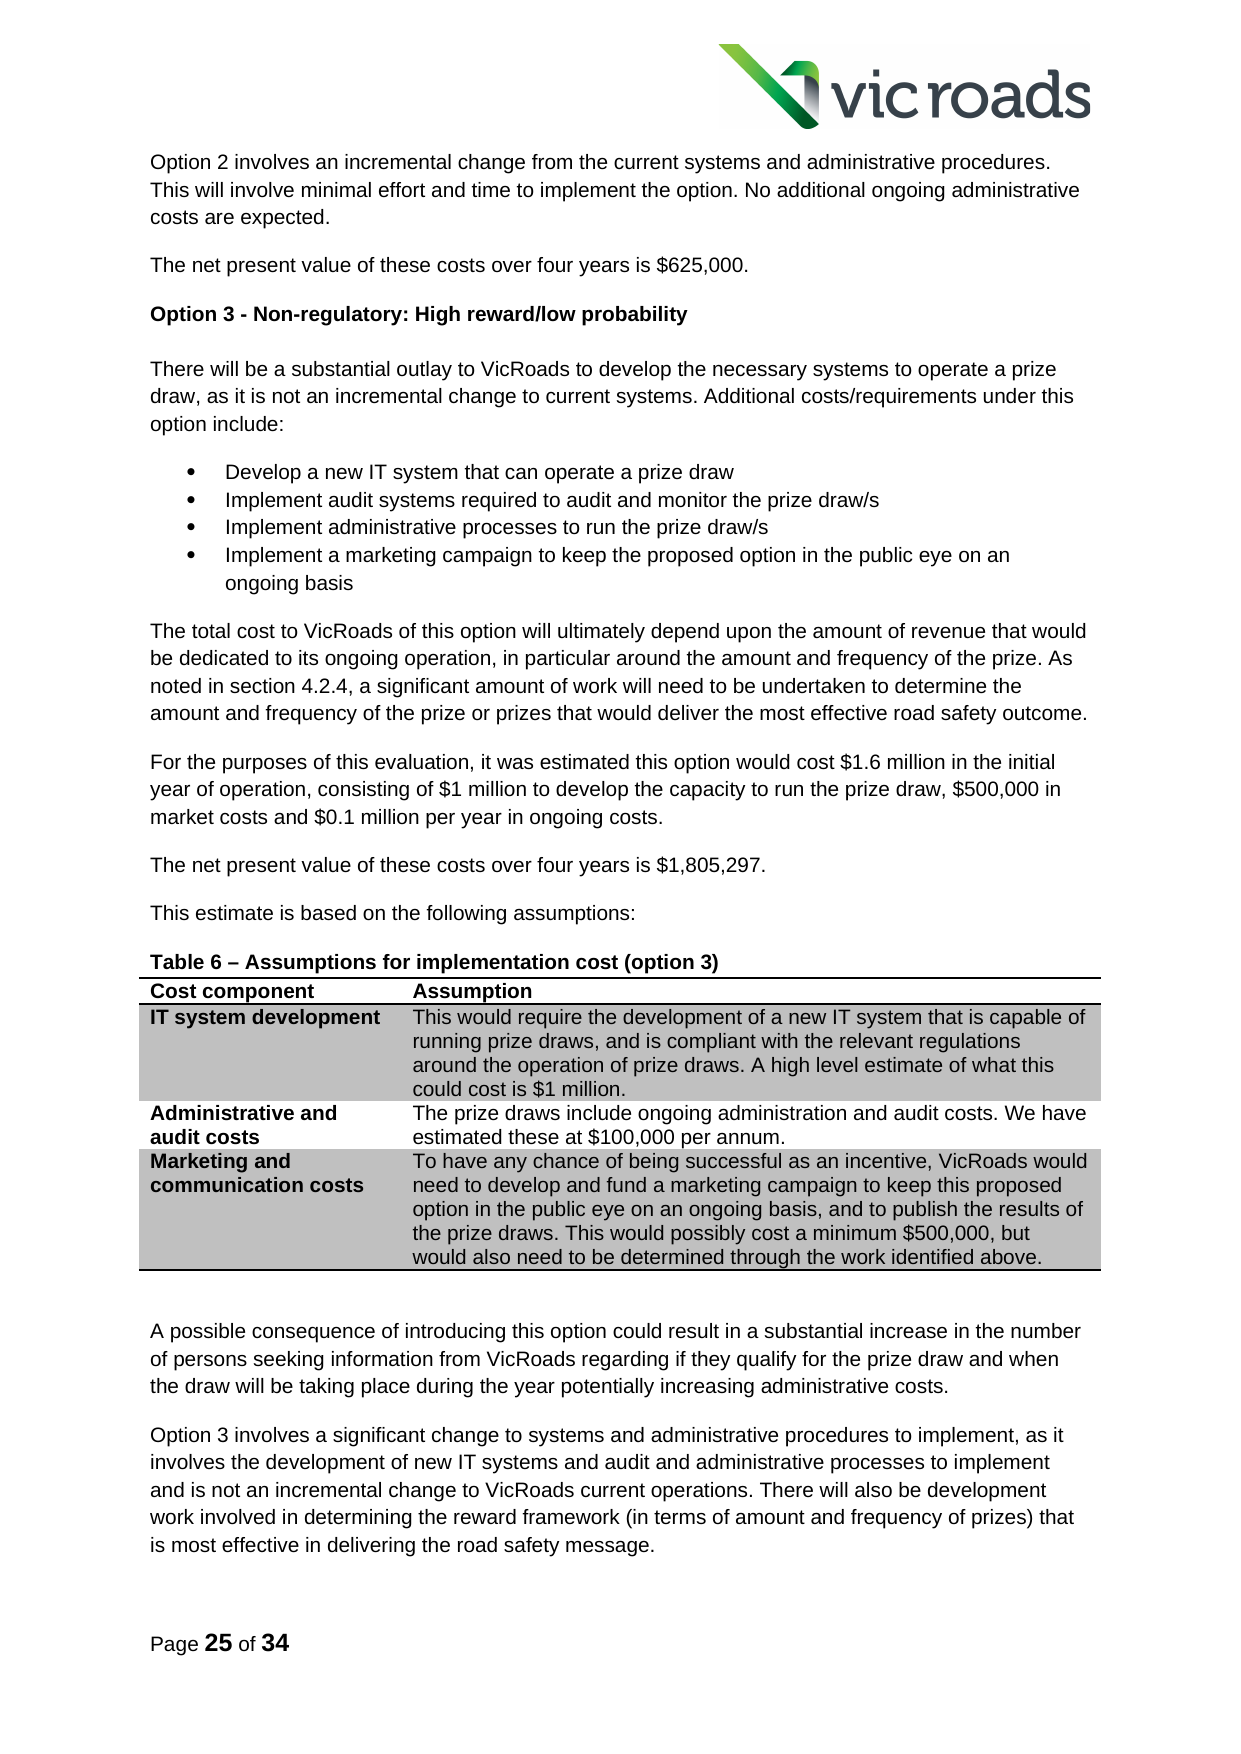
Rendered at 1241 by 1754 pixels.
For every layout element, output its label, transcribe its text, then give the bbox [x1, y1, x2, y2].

table_cell This would require the development of a new IT system that is capable of running prize draws, and is compliant with the relevant regulations around the operation of prize draws. A high level estimate of what this could cost is $1 million. [401, 1005, 1101, 1101]
table_cell Marketing and communication costs [139, 1149, 401, 1269]
list Implement administrative processes to run the prize draw/s [187, 515, 1090, 539]
text There will be a substantial outlay to VicRoads to develop the necessary systems to operate a prize draw, as it is not an incremental change to current systems. Additional costs/requirements under this option include: [150, 357, 1090, 436]
list Implement audit systems required to audit and monitor the prize draw/s [187, 488, 1090, 512]
text This estimate is based on the following assumptions: [150, 901, 1090, 925]
text For the purposes of this evaluation, it was estimated this option would cost $1.6 million in the initial year of operation, consisting of $1 million to develop the capacity to run the prize draw, $500,000 in market costs and $0.1 million per year in ongoing costs. [150, 749, 1090, 828]
text Option 2 involves an incremental change from the current systems and administrative procedures. This will involve minimal effort and time to implement the option. No additional ongoing administrative costs are expected. [150, 150, 1090, 229]
subtitle Table 6 – Assumptions for implementation cost (option 3) [150, 949, 1090, 973]
text A possible consequence of introducing this option could result in a substantial increase in the number of persons seeking information from VicRoads regarding if they qualify for the prize draw and when the draw will be taking place during the year potentially increasing administrative costs. [150, 1319, 1090, 1398]
list Implement a marketing campaign to keep the proposed option in the public eye on an ongoing basis [187, 543, 1090, 594]
text The net present value of these costs over four years is $625,000. [150, 253, 1090, 277]
table_header Assumption [401, 979, 1101, 1003]
subtitle Option 3 - Non-regulatory: High reward/low probability [150, 302, 1090, 353]
table_cell The prize draws include ongoing administration and audit costs. We have estimated these at $100,000 per annum. [401, 1101, 1101, 1149]
table_cell IT system development [139, 1005, 401, 1101]
text Option 3 involves a significant change to systems and administrative procedures to implement, as it involves the development of new IT systems and audit and administrative processes to implement and is not an incremental change to VicRoads current operations. There will also be development work involved in determining the reward framework (in terms of amount and frequency of prizes) that is most effective in delivering the road safety message. [150, 1422, 1090, 1556]
table_cell To have any chance of being successful as an incentive, VicRoads would need to develop and fund a marketing campaign to keep this proposed option in the public eye on an ongoing basis, and to publish the results of the prize draws. This would possibly cost a minimum $500,000, but would also need to be determined through the work identified above. [401, 1149, 1101, 1269]
text The net present value of these costs over four years is $1,805,297. [150, 853, 1090, 877]
table_cell Administrative and audit costs [139, 1101, 401, 1149]
table_header Cost component [139, 979, 401, 1003]
text The total cost to VicRoads of this option will ultimately depend upon the amount of revenue that would be dedicated to its ongoing operation, in particular around the amount and frequency of the prize. As noted in section 4.2.4, a significant amount of work will need to be undertaken to determine the amount and frequency of the prize or prizes that would deliver the most effective road safety outcome. [150, 619, 1090, 725]
list Develop a new IT system that can operate a prize draw [187, 460, 1090, 484]
picture [718, 44, 1091, 129]
